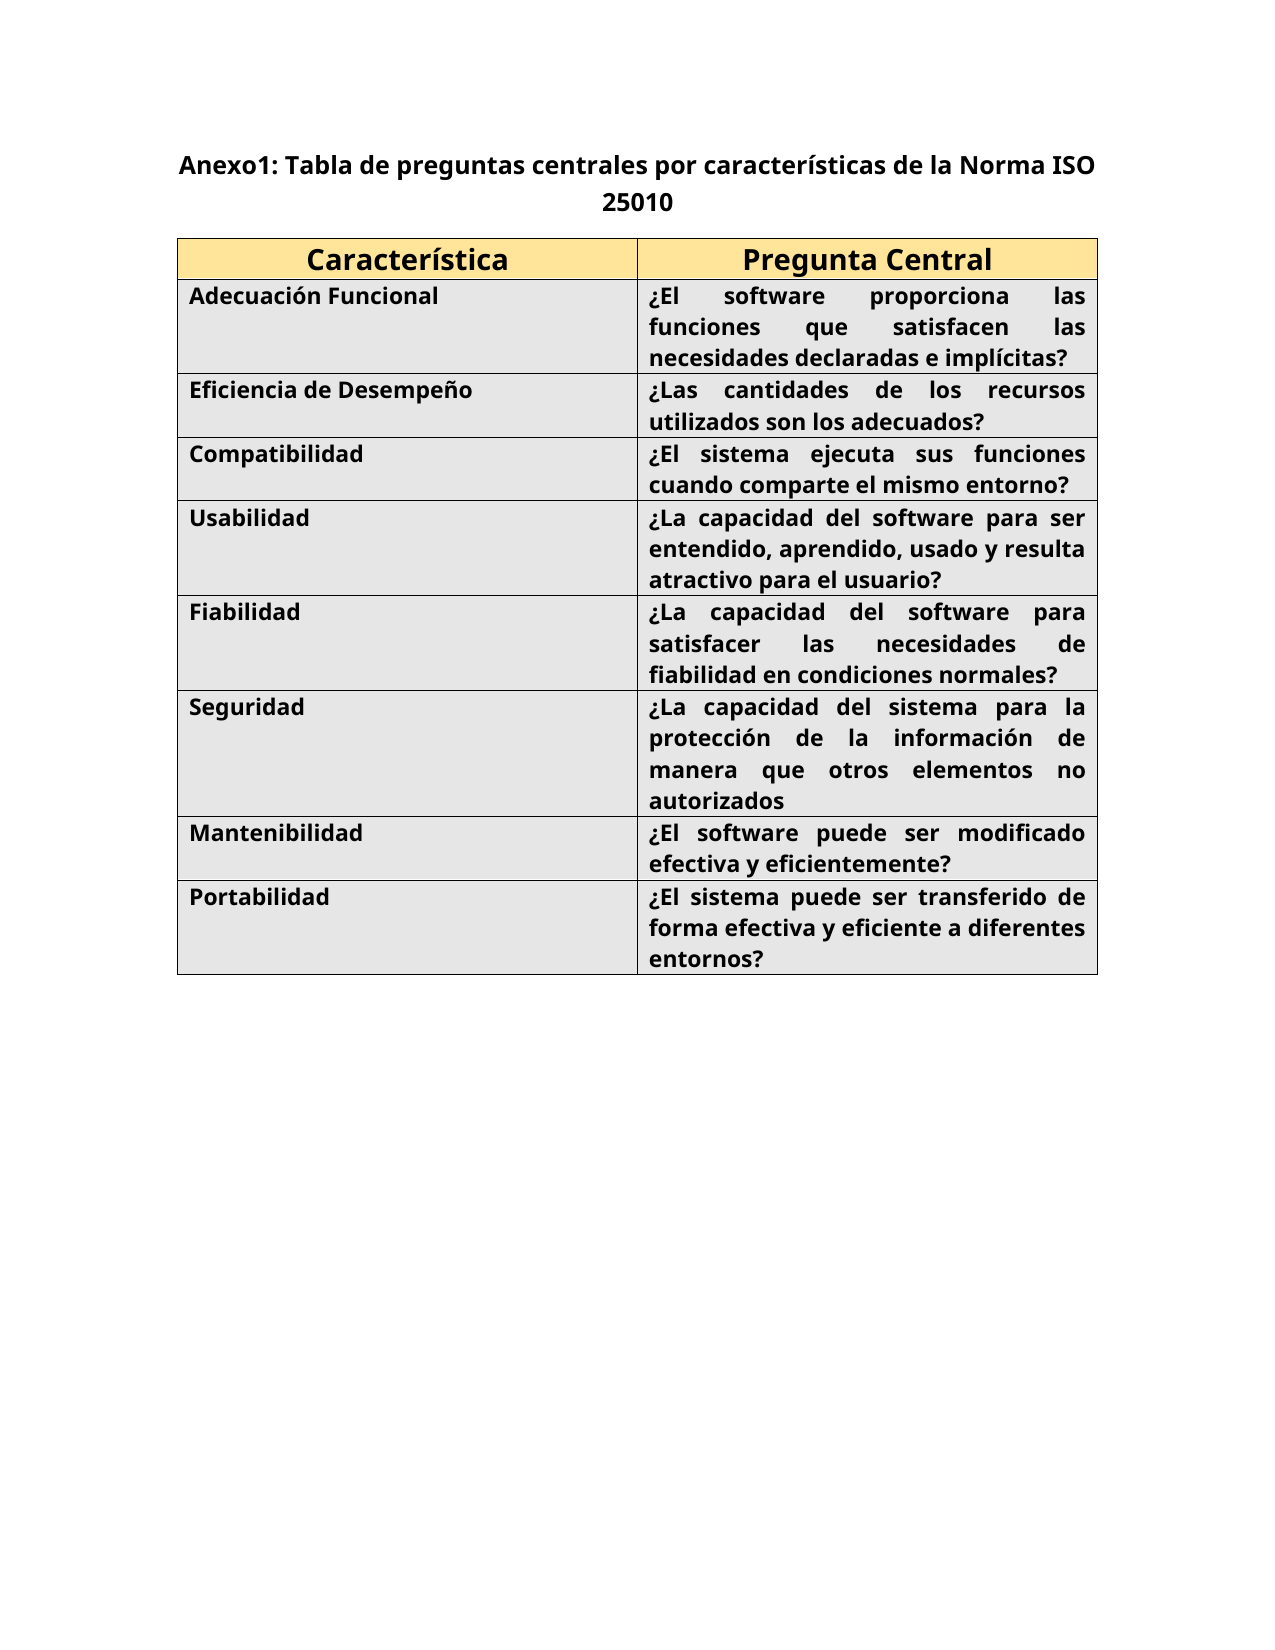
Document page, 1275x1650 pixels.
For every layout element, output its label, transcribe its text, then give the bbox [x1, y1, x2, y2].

table_cell Usabilidad [178, 501, 637, 595]
table_cell Portabilidad [178, 881, 637, 974]
table_cell ¿La capacidad del software para ser entendido, aprendido, usado y resulta atractivo para el usuario? [638, 501, 1097, 595]
table_cell Mantenibilidad [178, 817, 637, 879]
table_cell Adecuación Funcional [178, 280, 637, 373]
table_header Pregunta Central [638, 239, 1097, 278]
table_cell ¿La capacidad del software para satisfacer las necesidades de fiabilidad en condiciones normales? [638, 596, 1097, 690]
table_cell ¿La capacidad del sistema para la protección de la información de manera que otros elementos no autorizados [638, 691, 1097, 816]
table_cell ¿El software puede ser modificado efectiva y eficientemente? [638, 817, 1097, 879]
table_cell Eficiencia de Desempeño [178, 374, 637, 437]
text Anexo1: Tabla de preguntas centrales por características de la Norma ISO 25010 [177, 148, 1098, 218]
table_cell ¿Las cantidades de los recursos utilizados son los adecuados? [638, 374, 1097, 437]
table_cell Seguridad [178, 691, 637, 816]
table_cell Compatibilidad [178, 438, 637, 500]
table_cell Fiabilidad [178, 596, 637, 690]
table_cell ¿El software proporciona las funciones que satisfacen las necesidades declaradas e implícitas? [638, 280, 1097, 373]
table_header Característica [178, 239, 637, 278]
table_cell ¿El sistema puede ser transferido de forma efectiva y eficiente a diferentes entornos? [638, 881, 1097, 974]
table_cell ¿El sistema ejecuta sus funciones cuando comparte el mismo entorno? [638, 438, 1097, 500]
